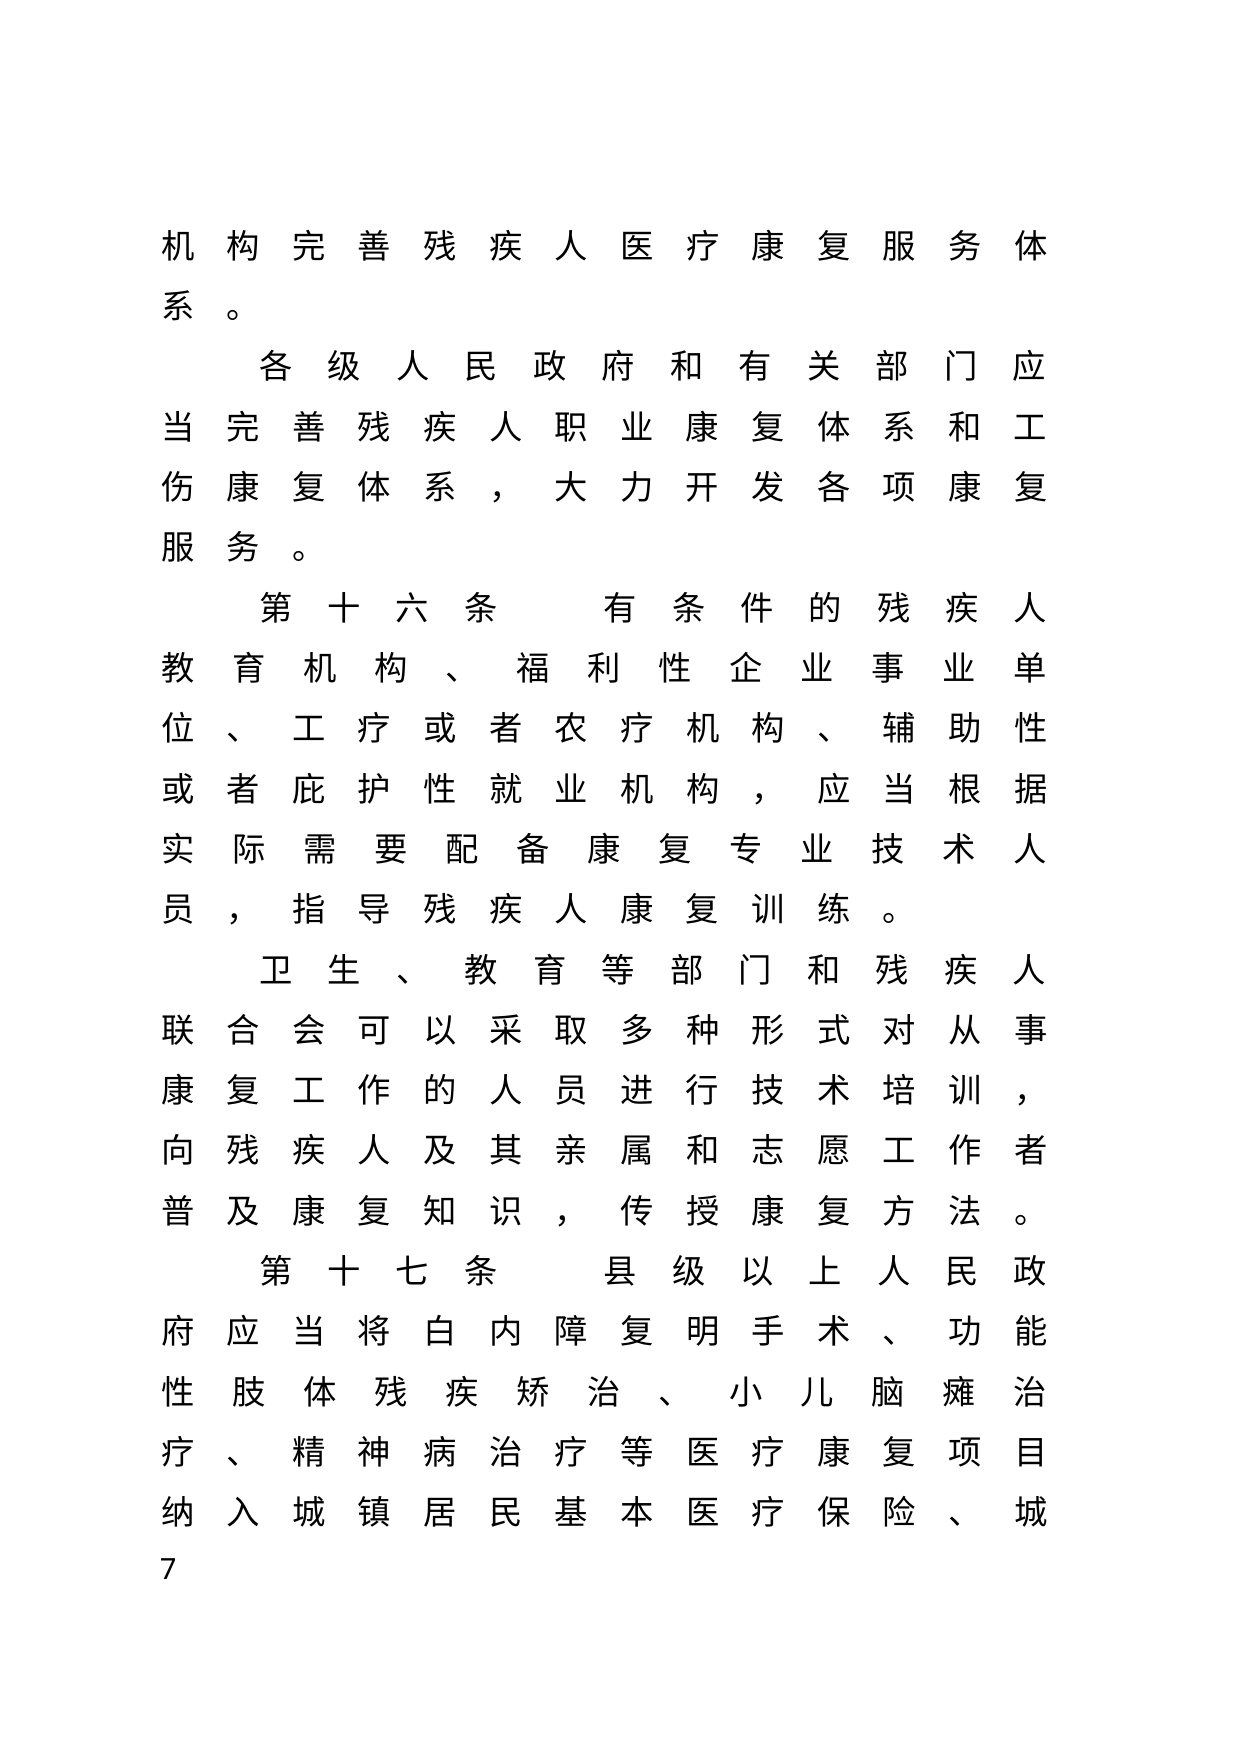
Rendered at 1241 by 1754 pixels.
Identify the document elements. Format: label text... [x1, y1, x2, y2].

text 第十六条 有条件的残疾人教育机构、福利性企业事业单位、工疗或者农疗机构、辅助性或者庇护性就业机构，应当根据实际需要配备康复专业技术人员，指导残疾人康复训练。 [161, 575, 1079, 937]
text 卫生、教育等部门和残疾人联合会可以采取多种形式对从事康复工作的人员进行技术培训，向残疾人及其亲属和志愿工作者普及康复知识，传授康复方法。 [161, 937, 1079, 1239]
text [161, 213, 1079, 334]
text 各级人民政府和有关部门应当完善残疾人职业康复体系和工伤康复体系，大力开发各项康复服务。 [161, 334, 1079, 575]
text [161, 1239, 1079, 1540]
